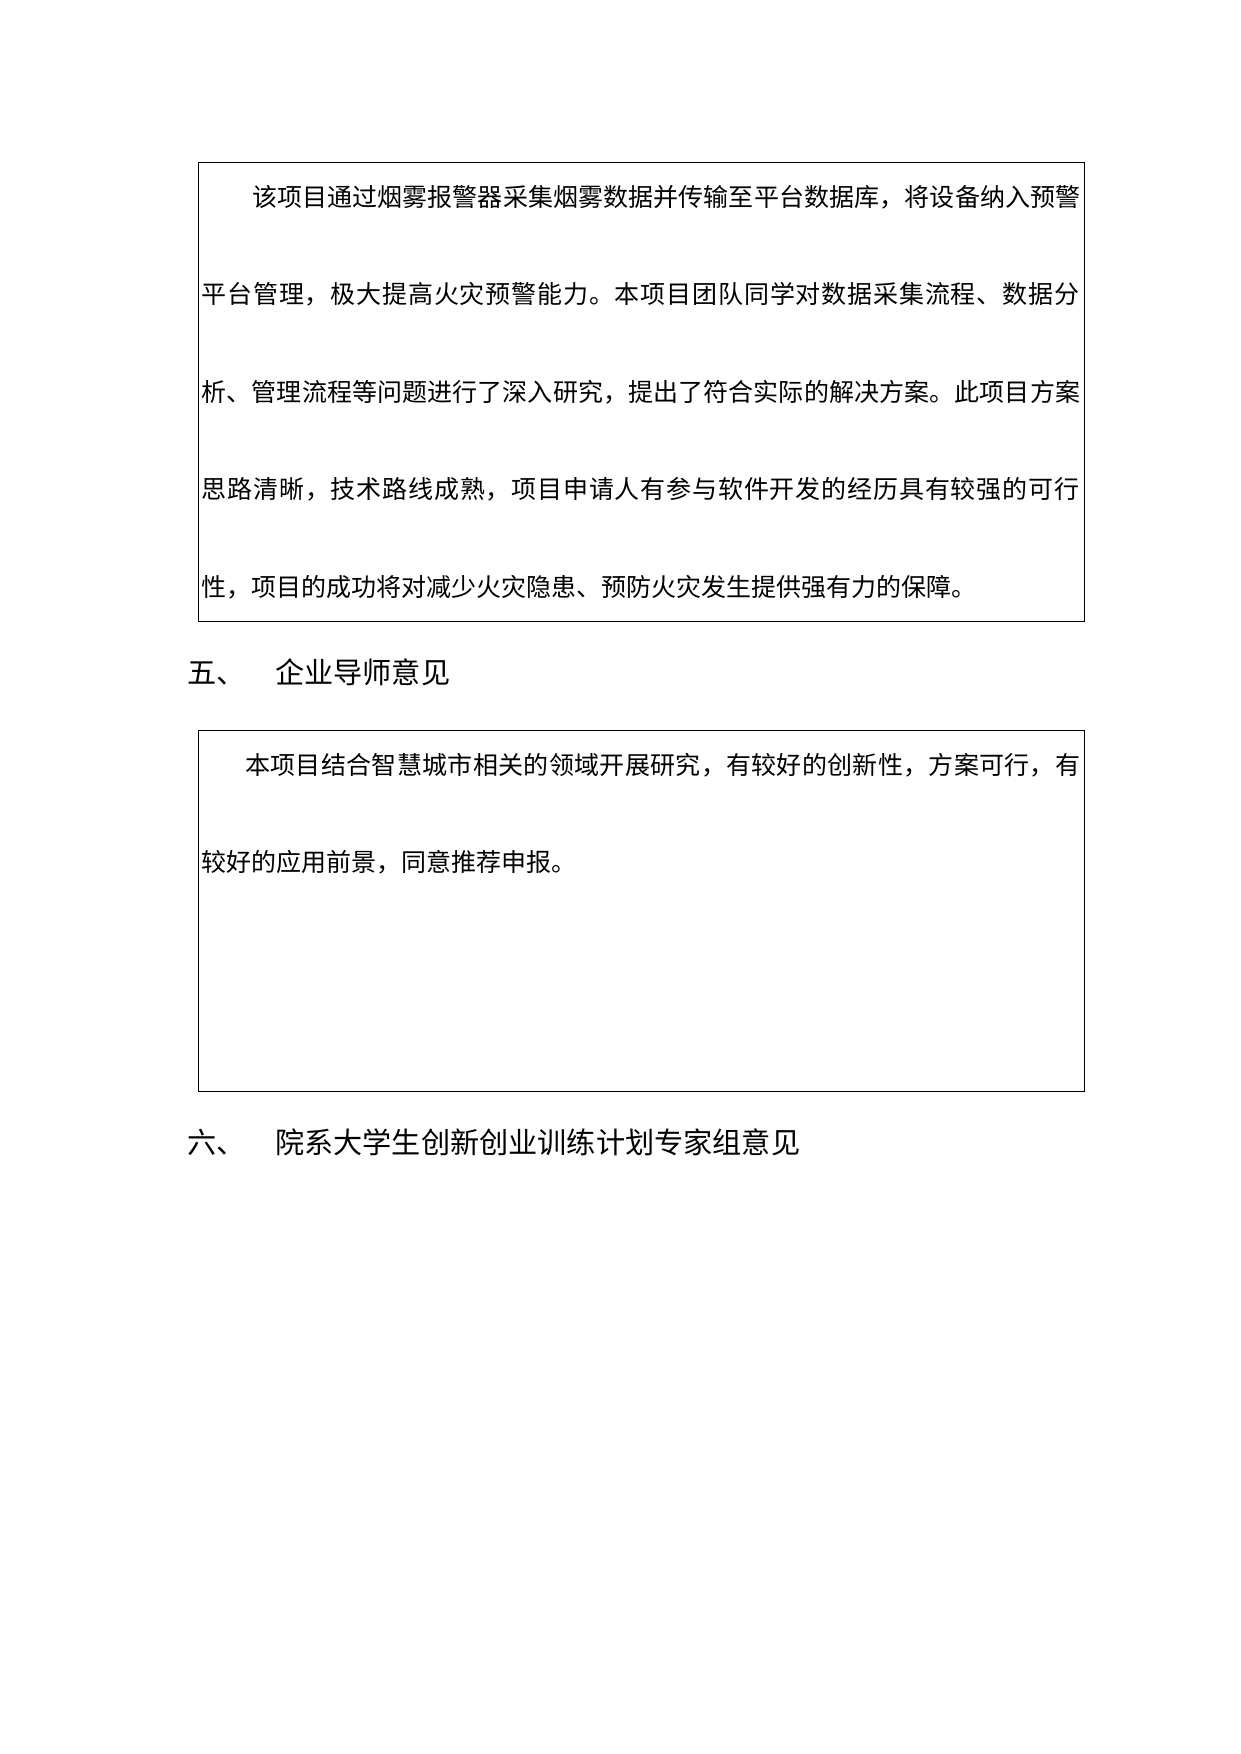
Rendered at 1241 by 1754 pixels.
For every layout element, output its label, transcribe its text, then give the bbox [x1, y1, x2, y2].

table_header 本项目结合智慧城市相关的领域开展研究，有较好的创新性，方案可行，有较好的应用前景，同意推荐申报。 导师（签章）：熊起桥 2020年03月16日 [199, 731, 1084, 1091]
table_header 该项目通过烟雾报警器采集烟雾数据并传输至平台数据库，将设备纳入预警平台管理，极大提高火灾预警能力。本项目团队同学对数据采集流程、数据分析、管理流程等问题进行了深入研究，提出了符合实际的解决方案。此项目方案思路清晰，技术路线成熟，项目申请人有参与软件开发的经历具有较强的可行性，项目的成功将对减少火灾隐患、预防火灾发生提供强有力的保障。 导师（签章）：莫智懿 2020年03月16日 [199, 163, 1084, 621]
list 企业导师意见 [187, 638, 994, 703]
list 院系大学生创新创业训练计划专家组意见 [187, 1108, 994, 1173]
